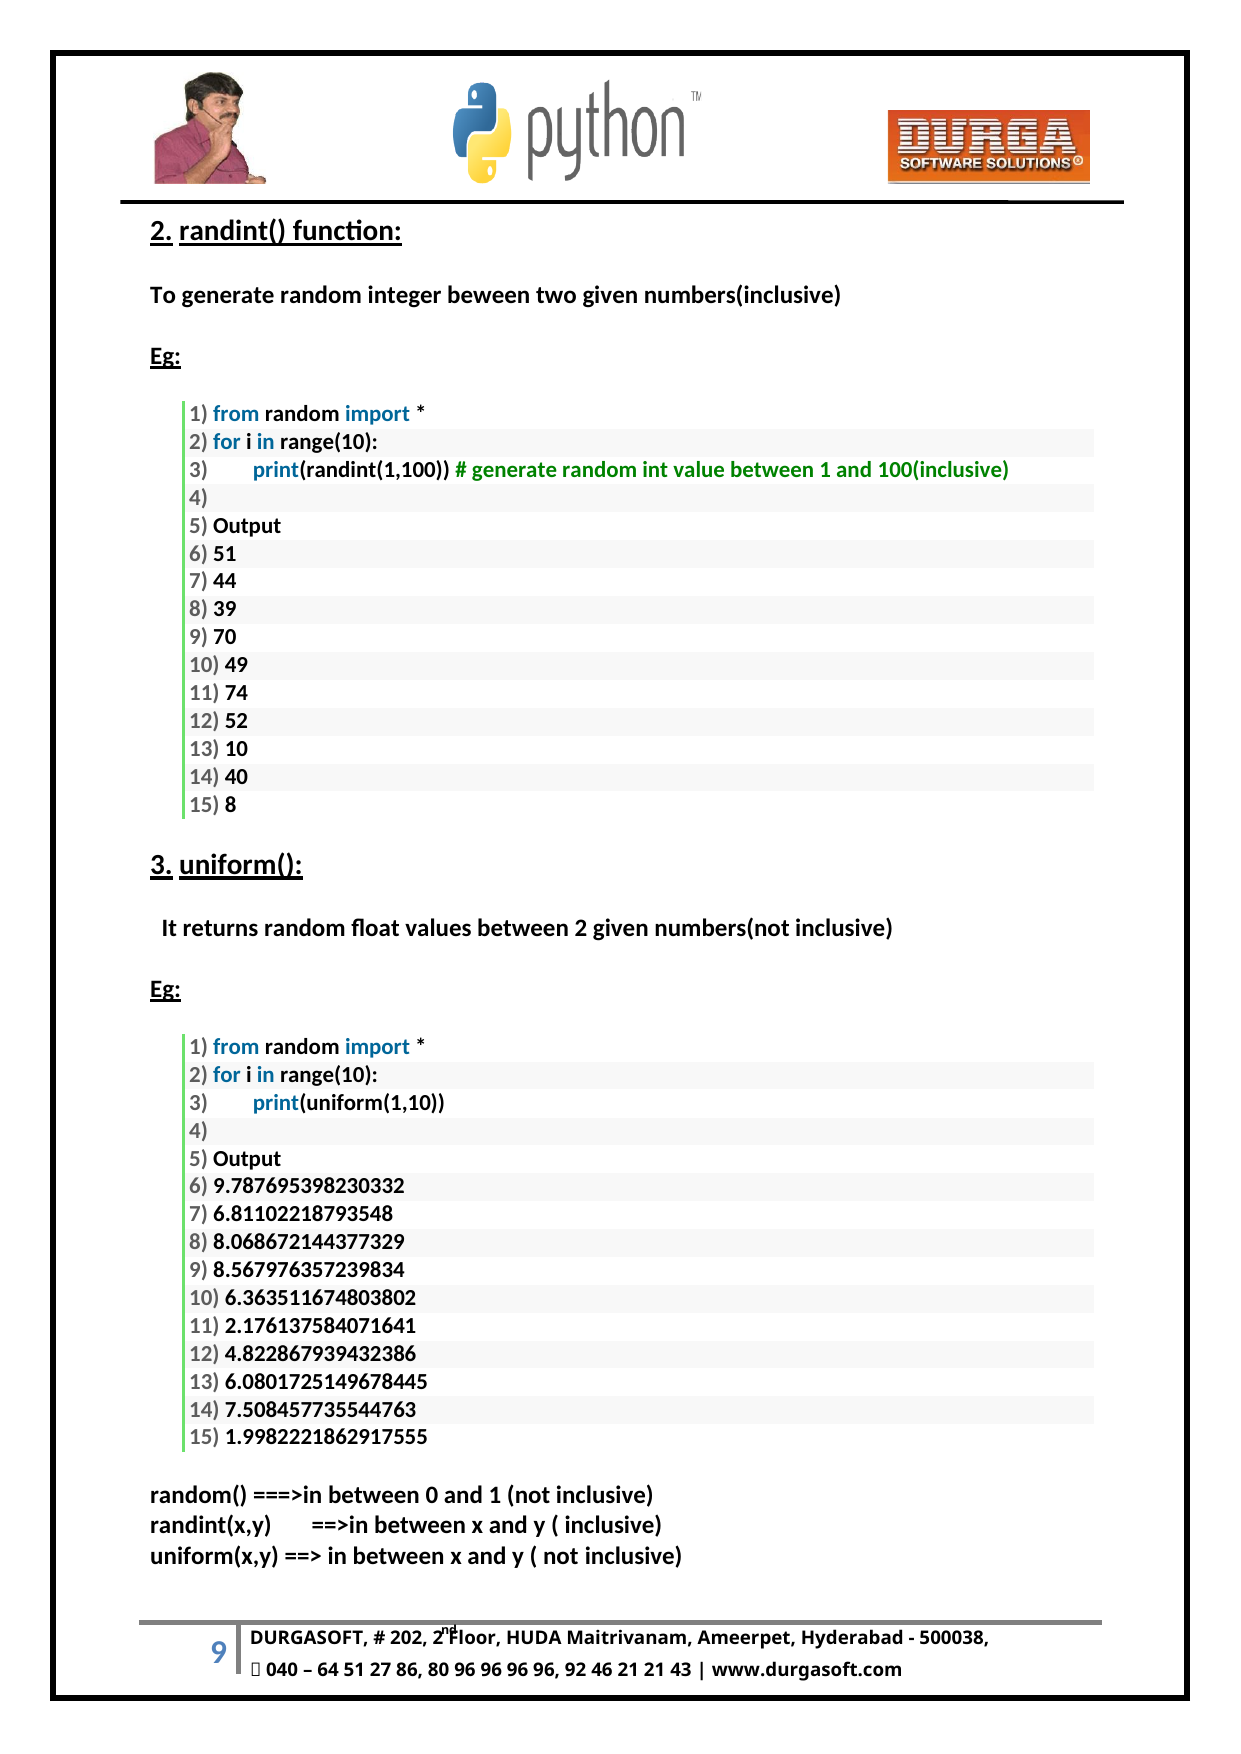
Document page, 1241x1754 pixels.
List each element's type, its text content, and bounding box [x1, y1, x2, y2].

subtitle randint() function: [150, 212, 1109, 248]
table_cell 4) [185, 1118, 1094, 1145]
text It returns random float values between 2 given numbers(not inclusive) Eg: [150, 912, 922, 1003]
table_cell 9) 70 [185, 624, 1094, 652]
table_cell 10) 6.363511674803802 [185, 1285, 1094, 1313]
table_cell 14) 40 [185, 764, 1094, 791]
table_cell 4) [185, 484, 1094, 512]
table_header 1) from random import * [185, 401, 1094, 429]
table_cell 6) 9.787695398230332 [185, 1173, 1094, 1201]
table_cell 11) 74 [185, 680, 1094, 708]
table_cell 6) 51 [185, 540, 1094, 568]
table_cell 13) 6.0801725149678445 [185, 1369, 1094, 1396]
table_cell 5) Output [185, 512, 1094, 540]
text To generate random integer beween two given numbers(inclusive) Eg: [150, 279, 870, 370]
picture [452, 79, 702, 184]
table_cell 9) 8.567976357239834 [185, 1257, 1094, 1285]
table_cell 15) 8 [185, 791, 1094, 819]
table_cell 3) print(uniform(1,10)) [185, 1090, 1094, 1117]
text random() ===>in between 0 and 1 (not inclusive) randint(x,y) ==>in between x and y ( inclusive) uniform(x,y) ==> in between x and y ( not inclusive) [150, 1479, 685, 1570]
picture [887, 110, 1090, 184]
table_cell 13) 10 [185, 736, 1094, 763]
table_cell 12) 52 [185, 708, 1094, 736]
table_cell 14) 7.508457735544763 [185, 1396, 1094, 1424]
table_header 1) from random import * [185, 1034, 1094, 1062]
table_cell 10) 49 [185, 652, 1094, 680]
table_cell 7) 6.81102218793548 [185, 1201, 1094, 1229]
table_cell 2) for i in range(10): [185, 1062, 1094, 1089]
table_cell 12) 4.822867939432386 [185, 1341, 1094, 1368]
table_cell 3) print(randint(1,100)) # generate random int value between 1 and 100(inclusive) [185, 457, 1094, 484]
subtitle uniform(): [150, 846, 1109, 881]
table_cell 2) for i in range(10): [185, 429, 1094, 457]
table_cell 8) 8.068672144377329 [185, 1229, 1094, 1257]
table_cell 7) 44 [185, 568, 1094, 596]
picture [153, 72, 267, 184]
table_cell 5) Output [185, 1145, 1094, 1173]
table_cell 8) 39 [185, 596, 1094, 624]
table_cell 11) 2.176137584071641 [185, 1313, 1094, 1341]
table_cell 15) 1.9982221862917555 [185, 1424, 1094, 1452]
